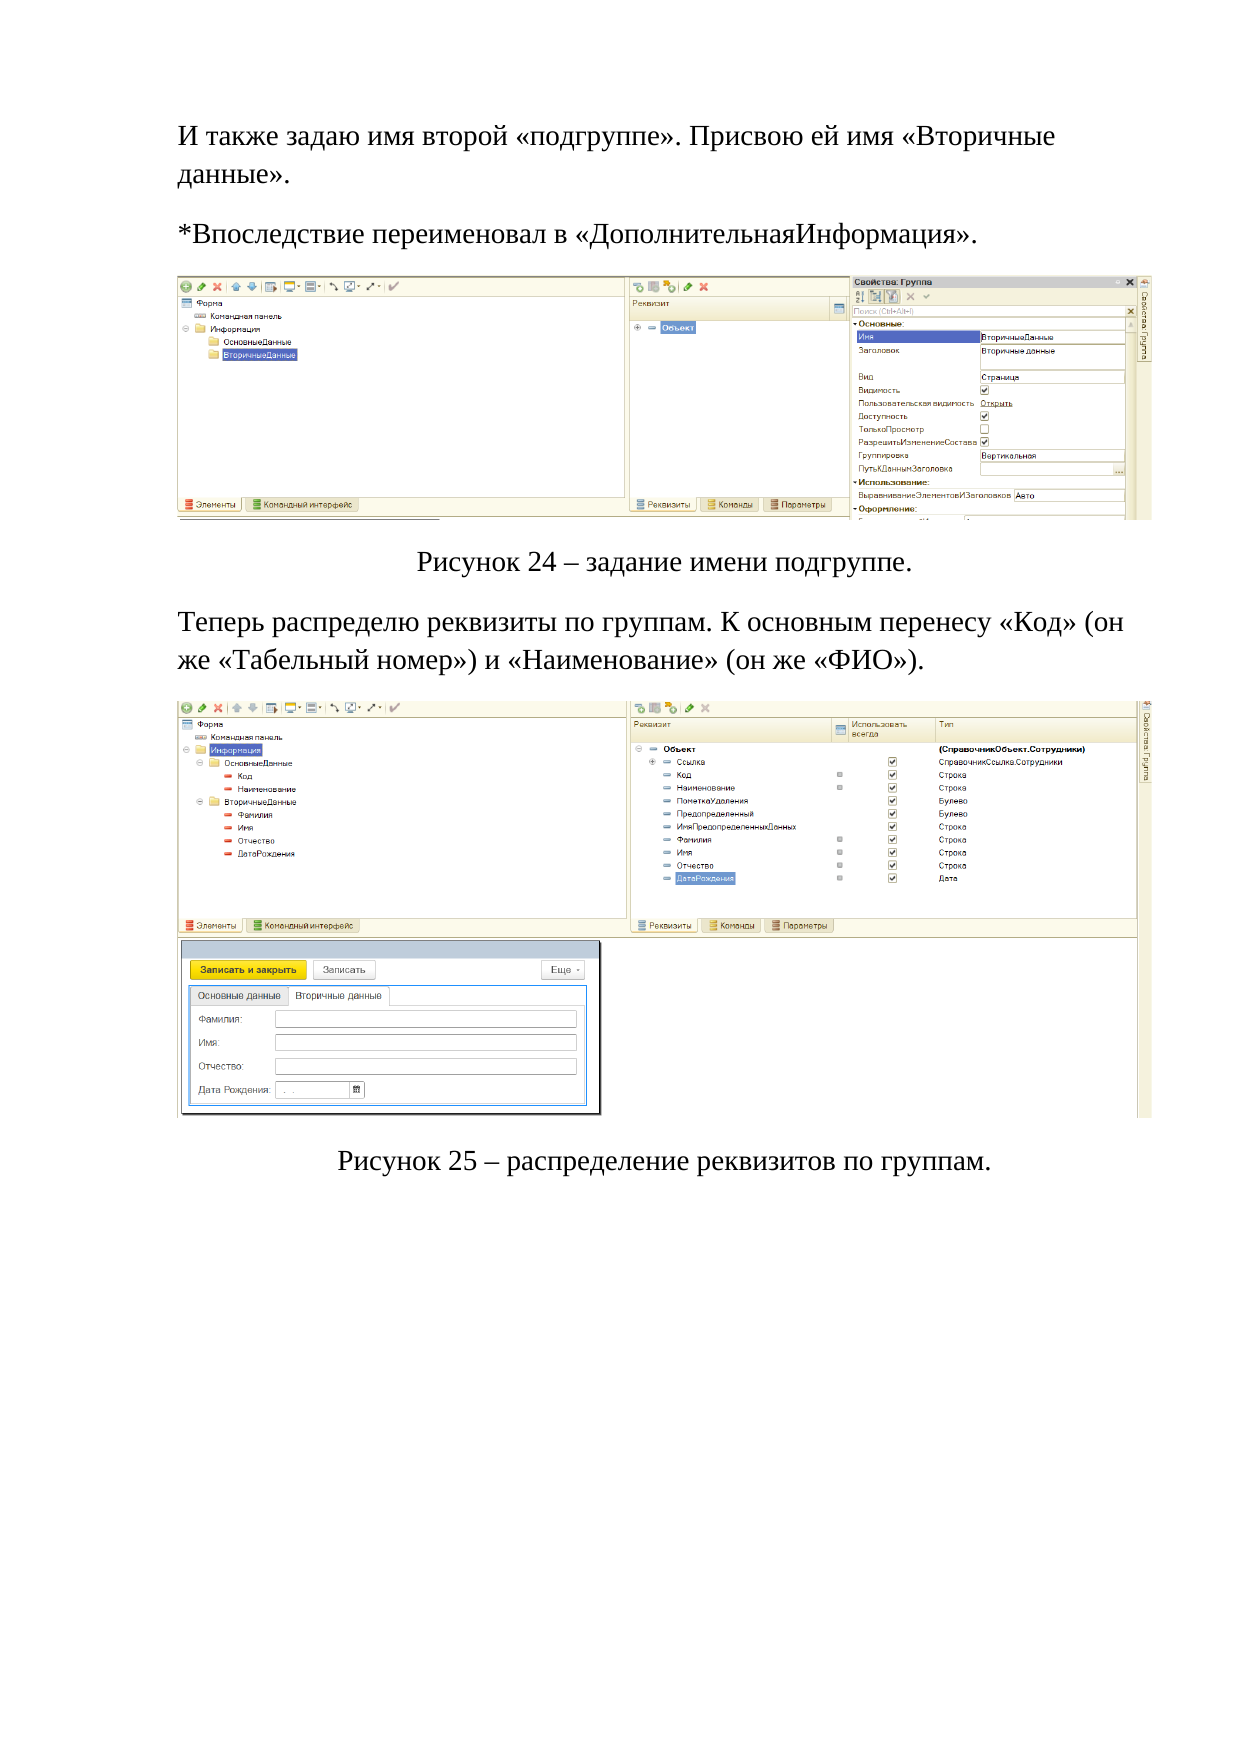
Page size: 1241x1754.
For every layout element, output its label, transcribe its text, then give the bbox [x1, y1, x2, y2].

text И также задаю имя второй «подгруппе». Присвою ей имя «Вторичные данные». [177, 118, 1152, 190]
text Рисунок 25 – распределение реквизитов по группам. [177, 1143, 1152, 1177]
picture [177, 701, 1152, 1118]
text Теперь распределю реквизиты по группам. К основным перенесу «Код» (он же «Табельный номер») и «Наименование» (он же «ФИО»). [177, 604, 1152, 676]
text Рисунок 24 – задание имени подгруппе. [177, 544, 1152, 578]
text *Впоследствие переименовал в «ДополнительнаяИнформация». [177, 216, 1152, 249]
picture [177, 275, 1152, 520]
